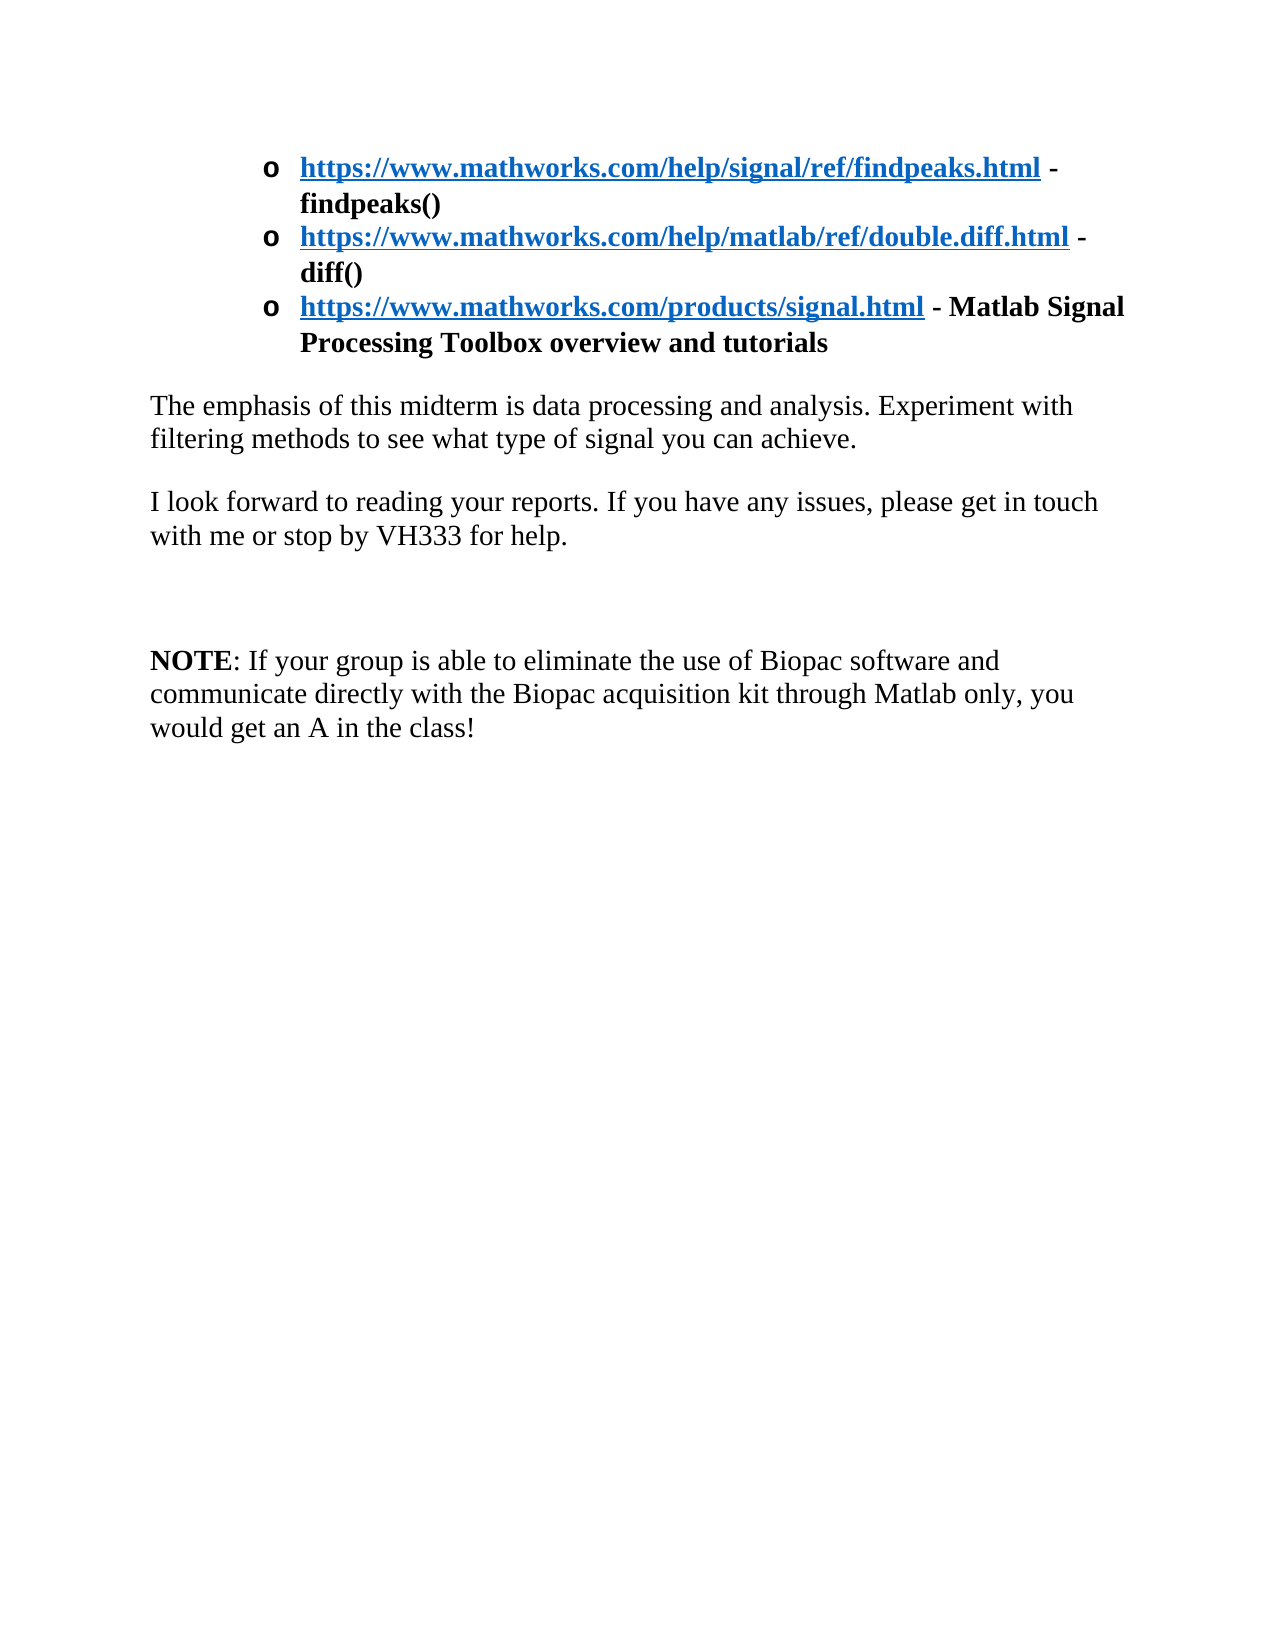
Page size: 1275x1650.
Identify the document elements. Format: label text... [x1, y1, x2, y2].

text The emphasis of this midterm is data processing and analysis. Experiment with filtering methods to see what type of signal you can achieve. [150, 388, 1125, 455]
list https://www.mathworks.com/help/signal/ref/findpeaks.html - findpeaks() [262, 150, 1125, 219]
list https://www.mathworks.com/products/signal.html - Matlab Signal Processing Toolbox overview and tutorials [262, 289, 1125, 359]
text I look forward to reading your reports. If you have any issues, please get in touch with me or stop by VH333 for help. [150, 484, 1125, 551]
list https://www.mathworks.com/help/matlab/ref/double.diff.html - diff() [262, 219, 1125, 289]
text NOTE: If your group is able to eliminate the use of Biopac software and communicate directly with the Biopac acquisition kit through Matlab only, you would get an A in the class! [150, 643, 1125, 744]
